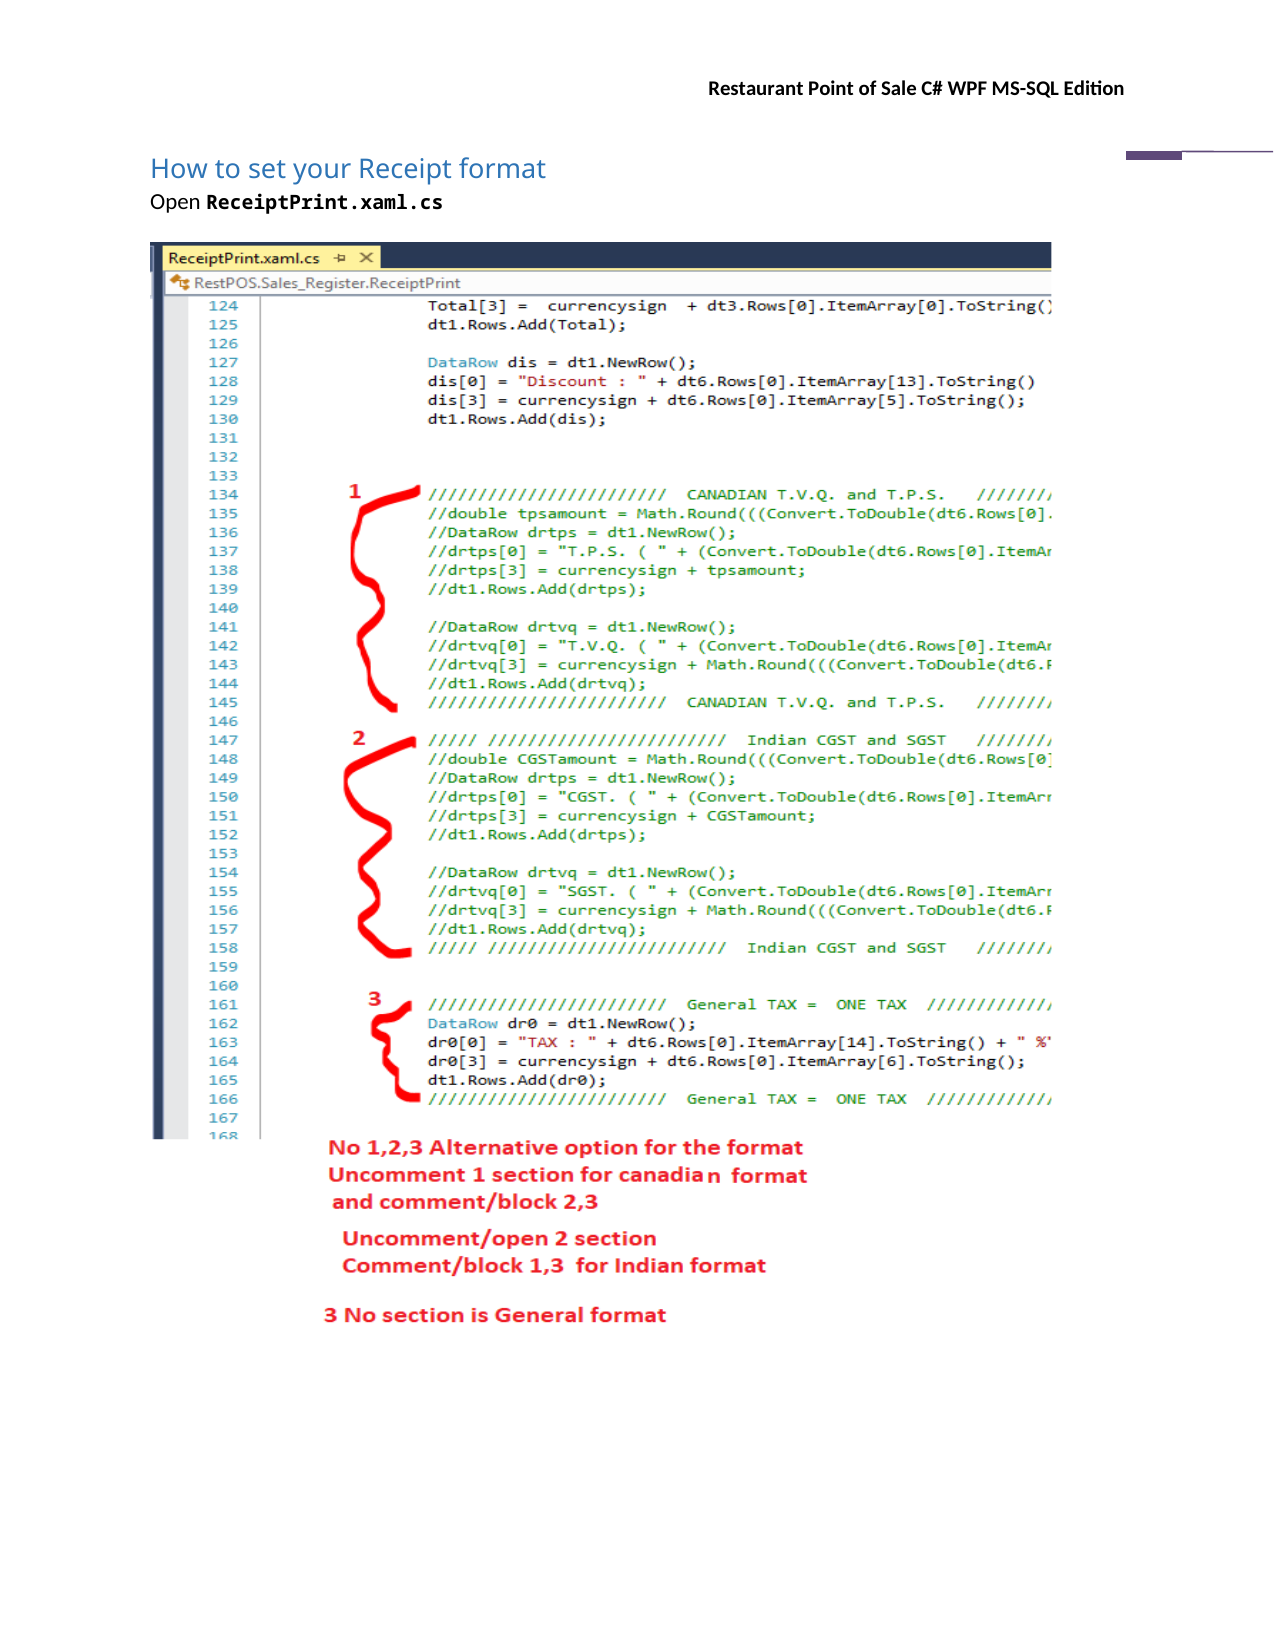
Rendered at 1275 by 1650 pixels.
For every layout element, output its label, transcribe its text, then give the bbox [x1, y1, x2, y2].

picture [150, 242, 1052, 1360]
